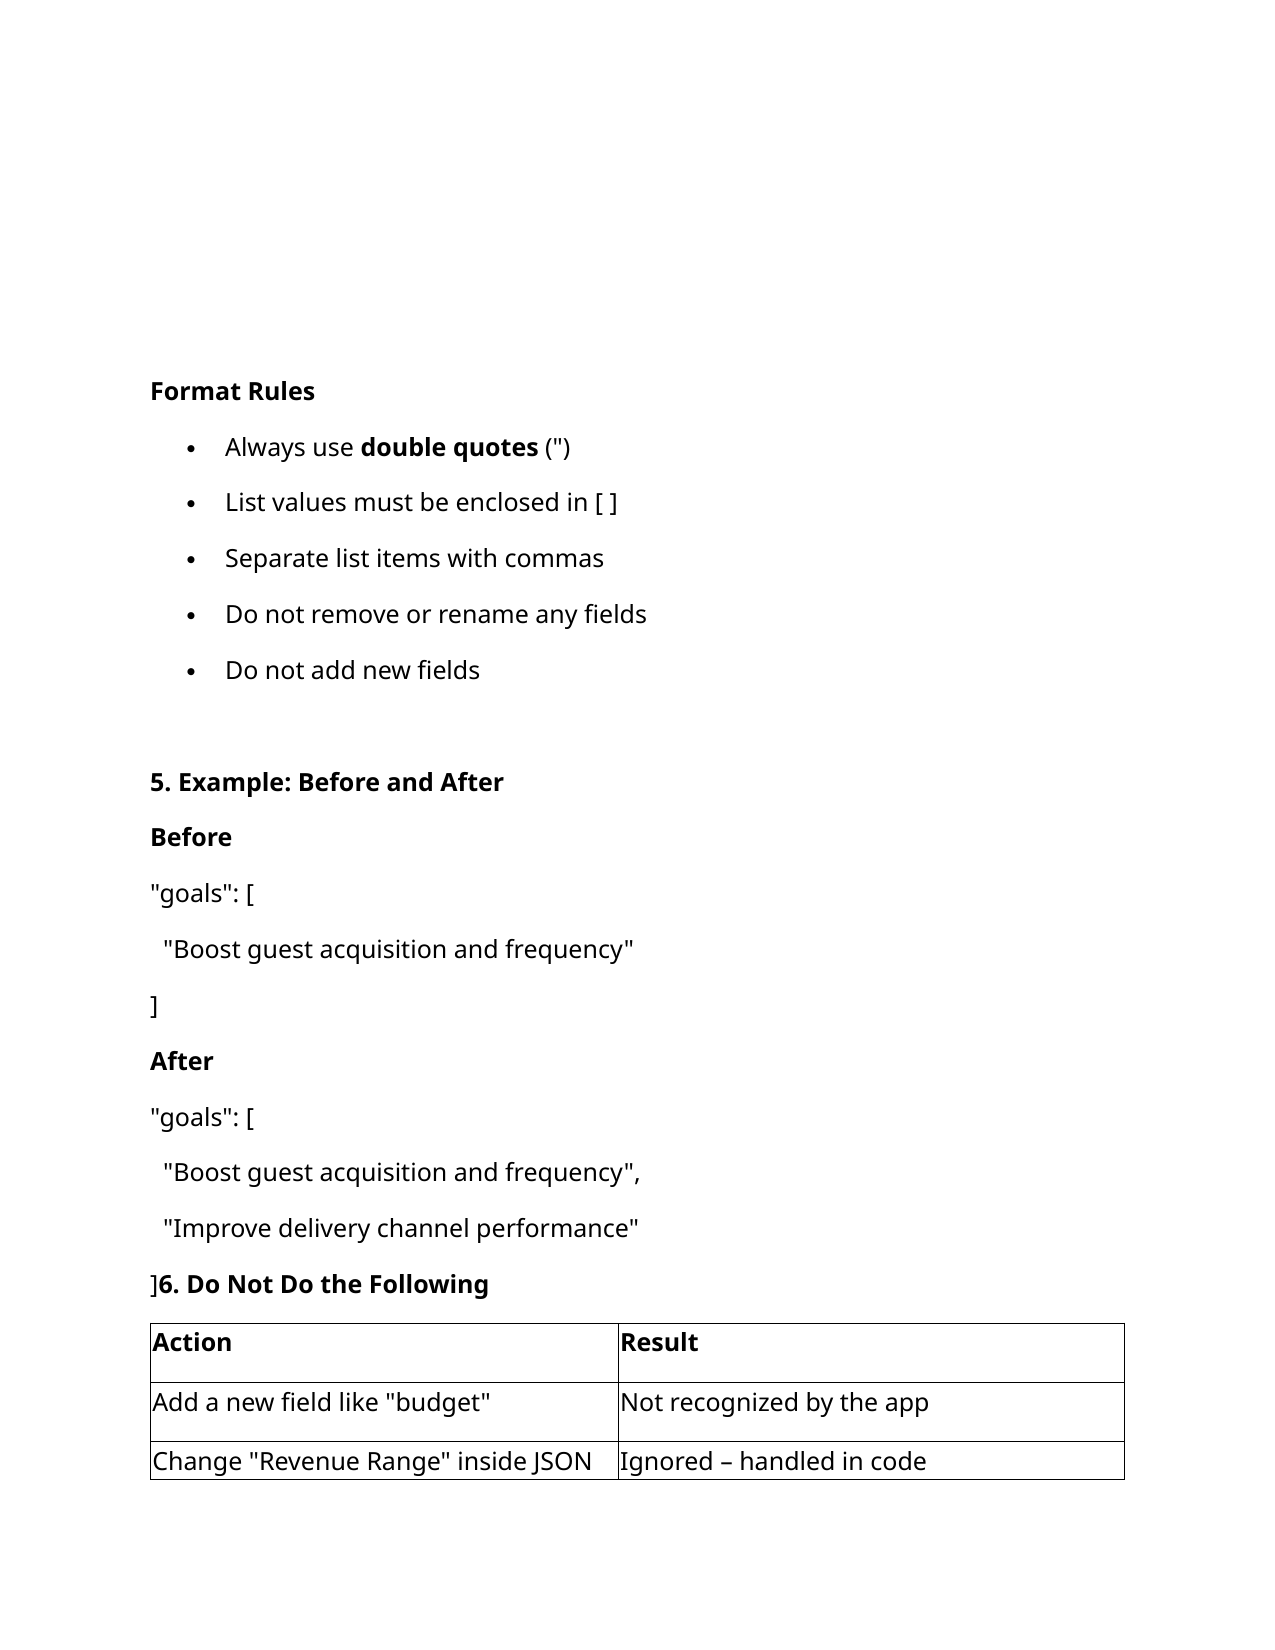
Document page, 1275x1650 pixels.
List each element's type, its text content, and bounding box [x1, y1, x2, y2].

text Format Rules [150, 373, 1125, 407]
table_header Result [619, 1324, 1124, 1382]
text "goals": [ [150, 876, 1125, 910]
text "Boost guest acquisition and frequency", [150, 1155, 1125, 1189]
list List values must be enclosed in [ ] [187, 485, 1125, 519]
text "Boost guest acquisition and frequency" [150, 932, 1125, 966]
text "Improve delivery channel performance" [150, 1211, 1125, 1245]
table_cell Ignored – handled in code [619, 1442, 1124, 1479]
table_cell Change "Revenue Range" inside JSON [151, 1442, 618, 1479]
list Do not add new fields [187, 652, 1125, 687]
text ] [150, 987, 1125, 1022]
list Always use double quotes (") [187, 429, 1125, 463]
table_cell Add a new field like "budget" [151, 1383, 618, 1441]
text 5. Example: Before and After [150, 764, 1125, 798]
list Do not remove or rename any fields [187, 597, 1125, 631]
list Separate list items with commas [187, 541, 1125, 575]
text ]6. Do Not Do the Following [150, 1267, 1125, 1301]
text "goals": [ [150, 1099, 1125, 1133]
table_cell Not recognized by the app [619, 1383, 1124, 1441]
table_header Action [151, 1324, 618, 1382]
text After [150, 1043, 1125, 1077]
text Before [150, 820, 1125, 854]
